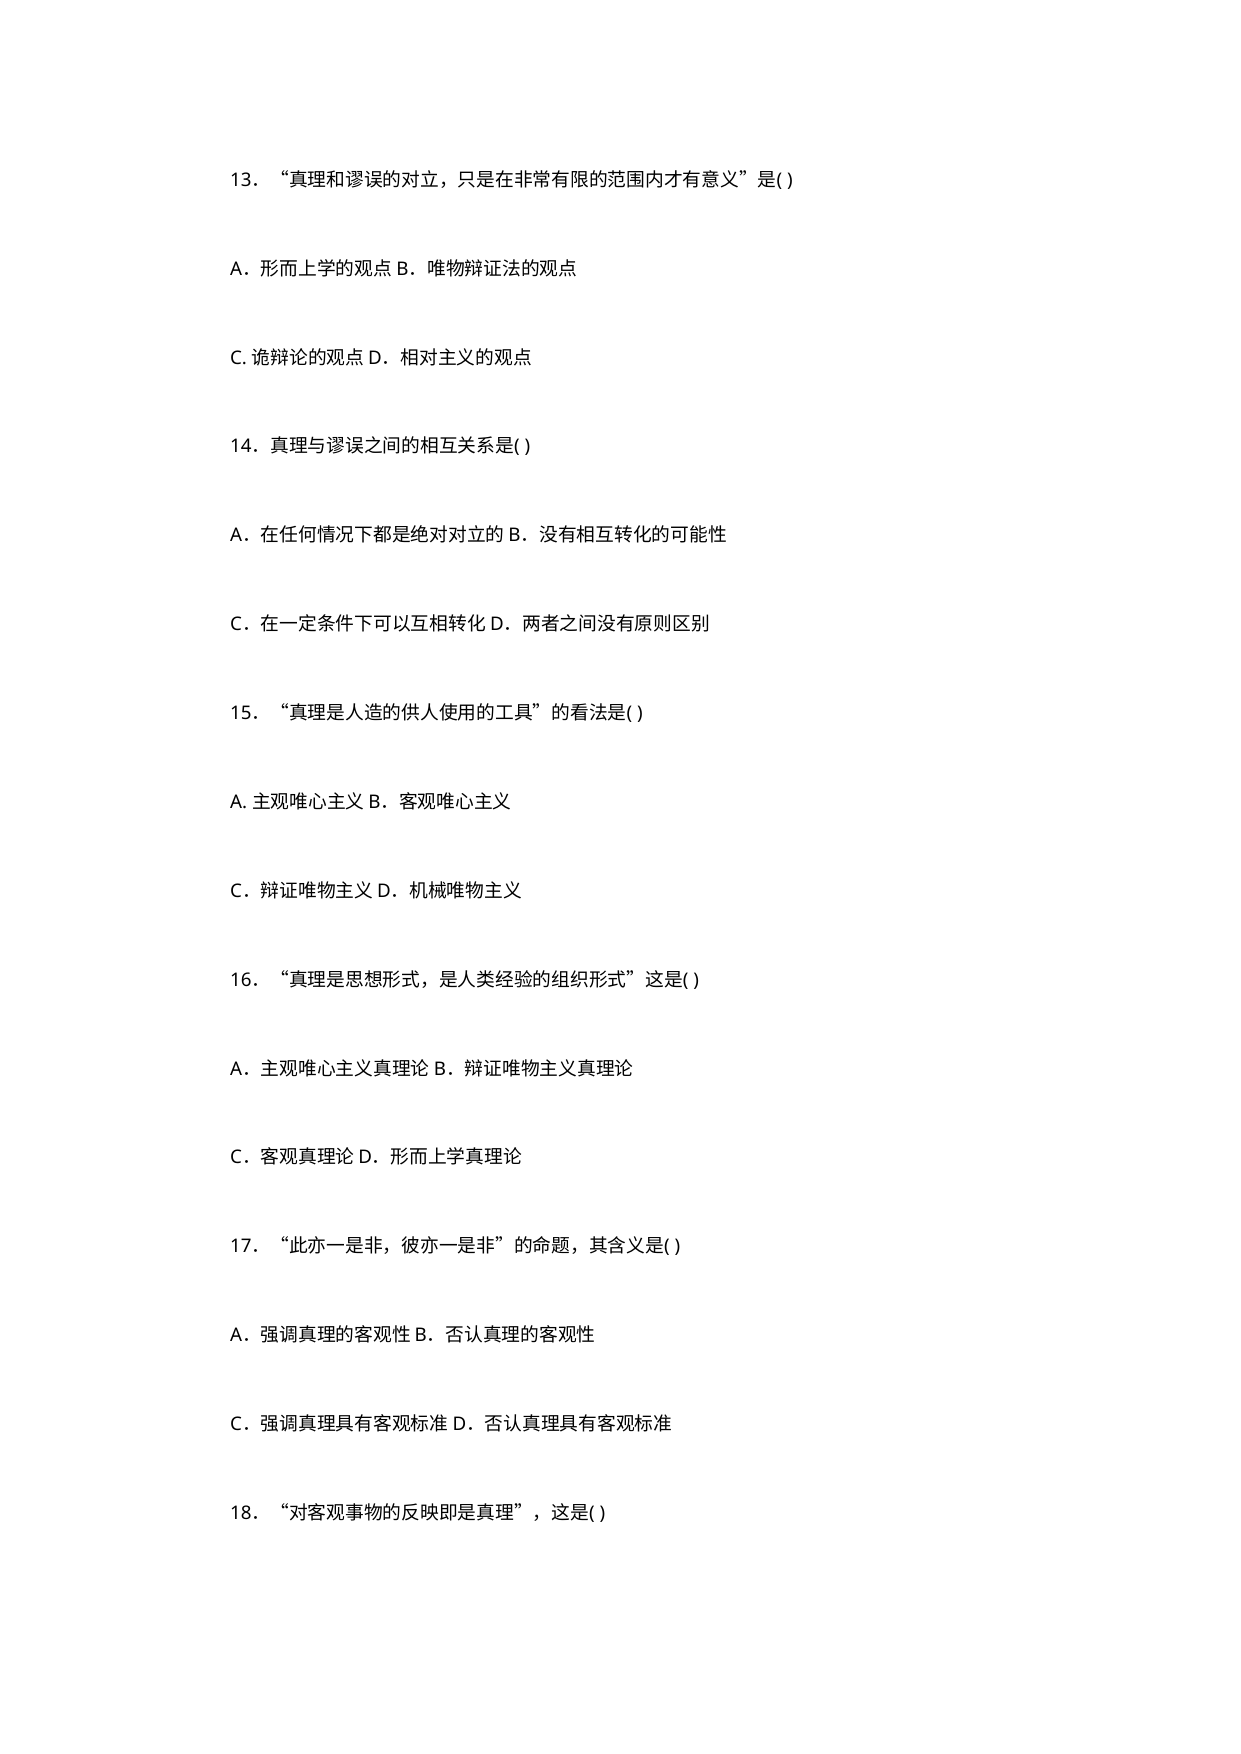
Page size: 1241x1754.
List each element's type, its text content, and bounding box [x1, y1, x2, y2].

text 18．“对客观事物的反映即是真理”，这是( ) [187, 1495, 1053, 1527]
text C．辩证唯物主义D．机械唯物主义 [187, 873, 1053, 905]
text A．形而上学的观点 B．唯物辩证法的观点 [187, 251, 1053, 283]
text 17．“此亦一是非，彼亦一是非”的命题，其含义是( ) [187, 1228, 1053, 1261]
text C．强调真理具有客观标准 D．否认真理具有客观标准 [187, 1406, 1053, 1438]
text A．在任何情况下都是绝对对立的B．没有相互转化的可能性 [187, 517, 1053, 550]
text 14．真理与谬误之间的相互关系是( ) [187, 428, 1053, 461]
text A．主观唯心主义真理论 B．辩证唯物主义真理论 [187, 1051, 1053, 1083]
text 13．“真理和谬误的对立，只是在非常有限的范围内才有意义”是( ) [187, 162, 1053, 194]
text A．强调真理的客观性B．否认真理的客观性 [187, 1317, 1053, 1349]
text C. 诡辩论的观点D．相对主义的观点 [187, 340, 1053, 372]
text A. 主观唯心主义B．客观唯心主义 [187, 784, 1053, 816]
text C．客观真理论D．形而上学真理论 [187, 1139, 1053, 1172]
text C．在一定条件下可以互相转化 D．两者之间没有原则区别 [187, 606, 1053, 639]
text 16．“真理是思想形式，是人类经验的组织形式”这是( ) [187, 962, 1053, 994]
text 15．“真理是人造的供人使用的工具”的看法是( ) [187, 695, 1053, 728]
